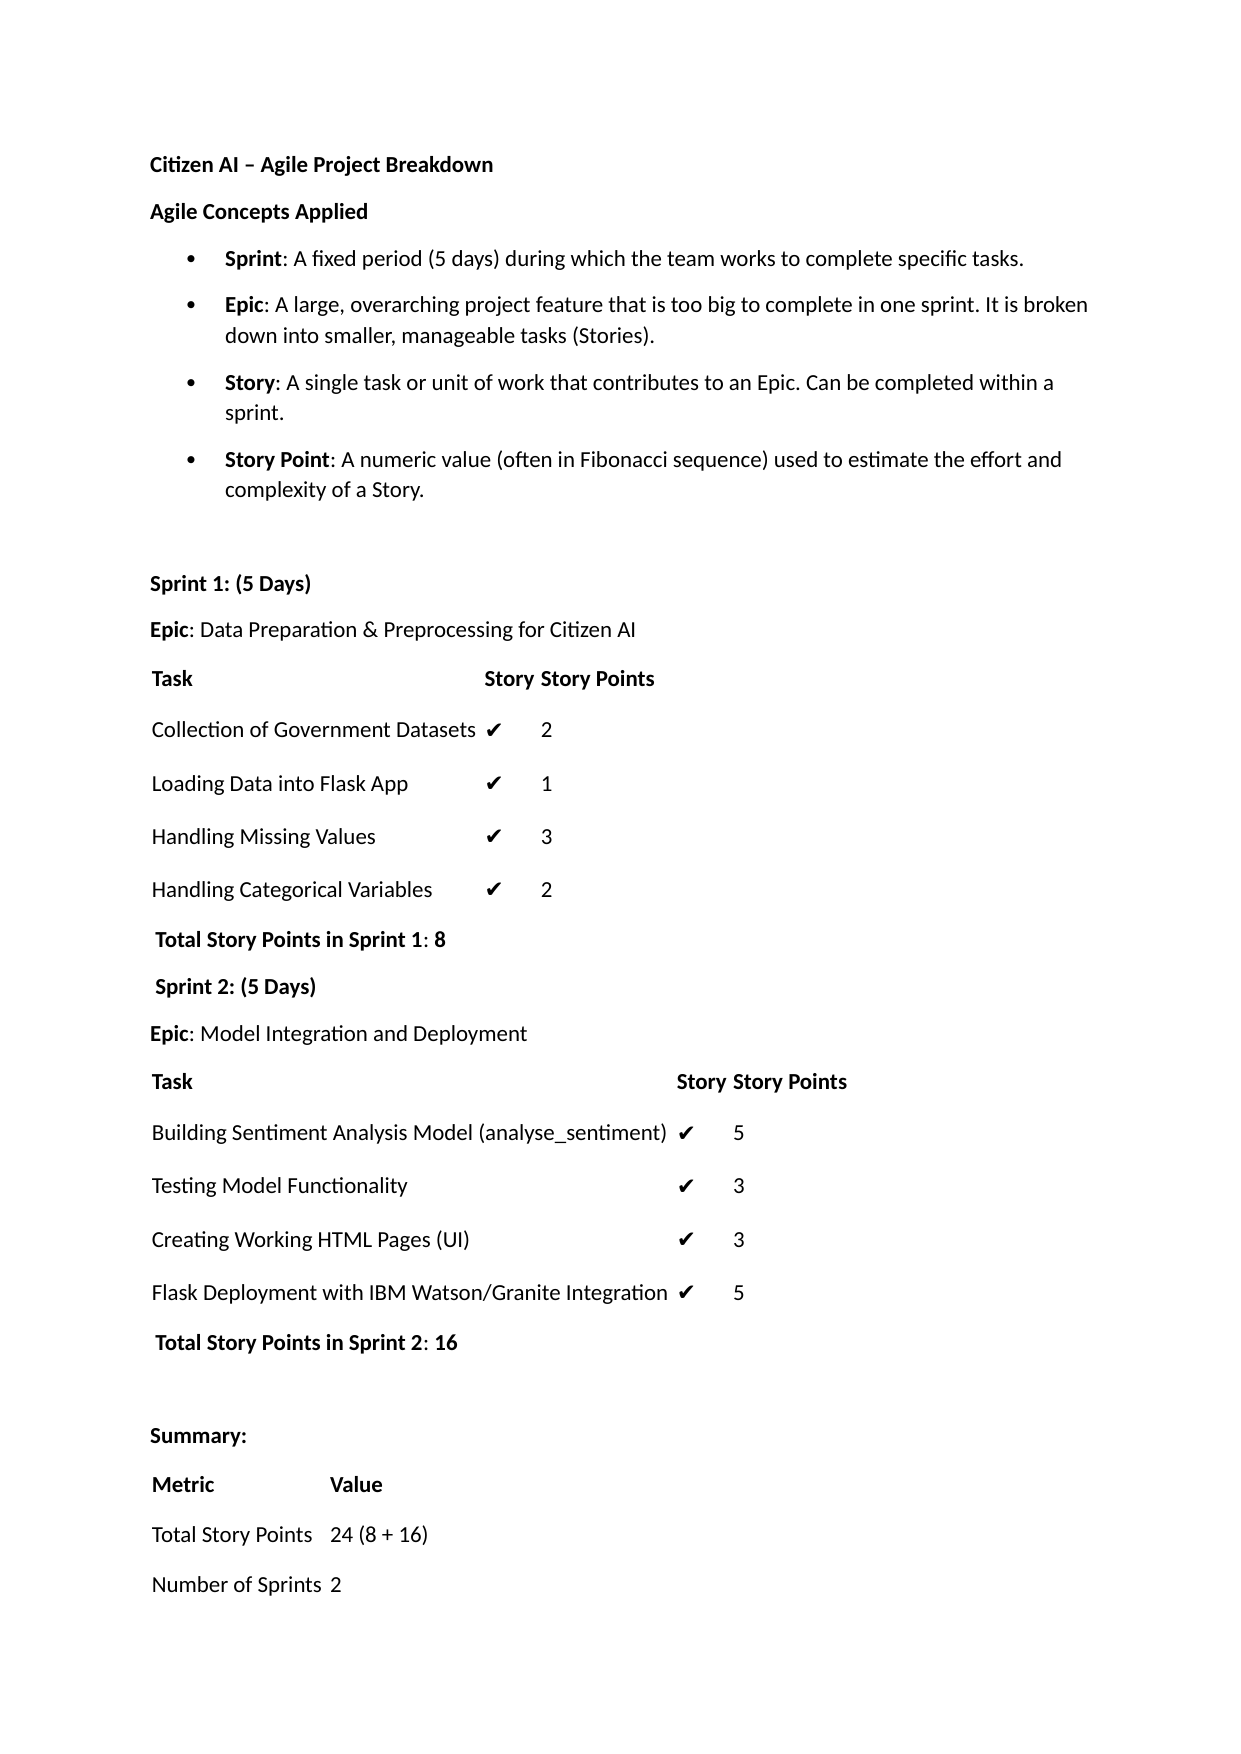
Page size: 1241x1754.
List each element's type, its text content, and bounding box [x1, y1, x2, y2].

table_cell ✔️ [483, 819, 539, 872]
table_cell Handling Categorical Variables [150, 872, 483, 925]
table_cell ✔️ [675, 1169, 731, 1222]
table_cell Creating Working HTML Pages (UI) [150, 1222, 675, 1275]
table_cell 2 [539, 713, 661, 766]
text Sprint 1: (5 Days) [150, 569, 1090, 597]
list Story: A single task or unit of work that contributes to an Epic. Can be completed within a sprint. [187, 368, 1090, 426]
list Story Point: A numeric value (often in Fibonacci sequence) used to estimate the effort and complexity of a Story. [187, 445, 1090, 503]
table_header Task [150, 663, 483, 712]
table_header Metric [150, 1469, 328, 1518]
table_cell ✔️ [483, 872, 539, 925]
list Sprint: A fixed period (5 days) during which the team works to complete specific tasks. [187, 244, 1090, 272]
table_cell Flask Deployment with IBM Watson/Granite Integration [150, 1275, 675, 1328]
table_cell Total Story Points [150, 1519, 328, 1568]
text Epic: Data Preparation & Preprocessing for Citizen AI [150, 616, 1090, 644]
table_cell 3 [539, 819, 661, 872]
table_cell ✔️ [483, 713, 539, 766]
text Sprint 2: (5 Days) [150, 972, 1090, 1000]
table_cell Testing Model Functionality [150, 1169, 675, 1222]
text Agile Concepts Applied [150, 197, 1090, 225]
table_header Story [483, 663, 539, 712]
table_header Value [328, 1469, 545, 1518]
table_cell 3 [731, 1222, 853, 1275]
table_cell 5 [731, 1115, 853, 1168]
table_header Story [675, 1066, 731, 1115]
table_header Story Points [539, 663, 661, 712]
table_cell Handling Missing Values [150, 819, 483, 872]
table_cell 3 [731, 1169, 853, 1222]
text Citizen AI – Agile Project Breakdown [150, 150, 1090, 178]
text Summary: [150, 1422, 1090, 1450]
table_header Story Points [731, 1066, 853, 1115]
text Epic: Model Integration and Deployment [150, 1019, 1090, 1047]
table_cell Building Sentiment Analysis Model (analyse_sentiment) [150, 1115, 675, 1168]
table_cell Loading Data into Flask App [150, 766, 483, 819]
table_cell 24 (8 + 16) [328, 1519, 545, 1568]
table_cell 2 [328, 1568, 545, 1599]
table_cell ✔️ [675, 1222, 731, 1275]
text Total Story Points in Sprint 2: 16 [150, 1328, 1090, 1356]
table_cell ✔️ [675, 1275, 731, 1328]
table_cell ✔️ [483, 766, 539, 819]
table_cell Number of Sprints [150, 1568, 328, 1599]
table_cell 5 [731, 1275, 853, 1328]
text Total Story Points in Sprint 1: 8 [150, 925, 1090, 953]
table_cell 1 [539, 766, 661, 819]
table_cell Collection of Government Datasets [150, 713, 483, 766]
list Epic: A large, overarching project feature that is too big to complete in one sprint. It is broken down into smaller, manageable tasks (Stories). [187, 291, 1090, 349]
table_cell ✔️ [675, 1115, 731, 1168]
table_header Task [150, 1066, 675, 1115]
table_cell 2 [539, 872, 661, 925]
